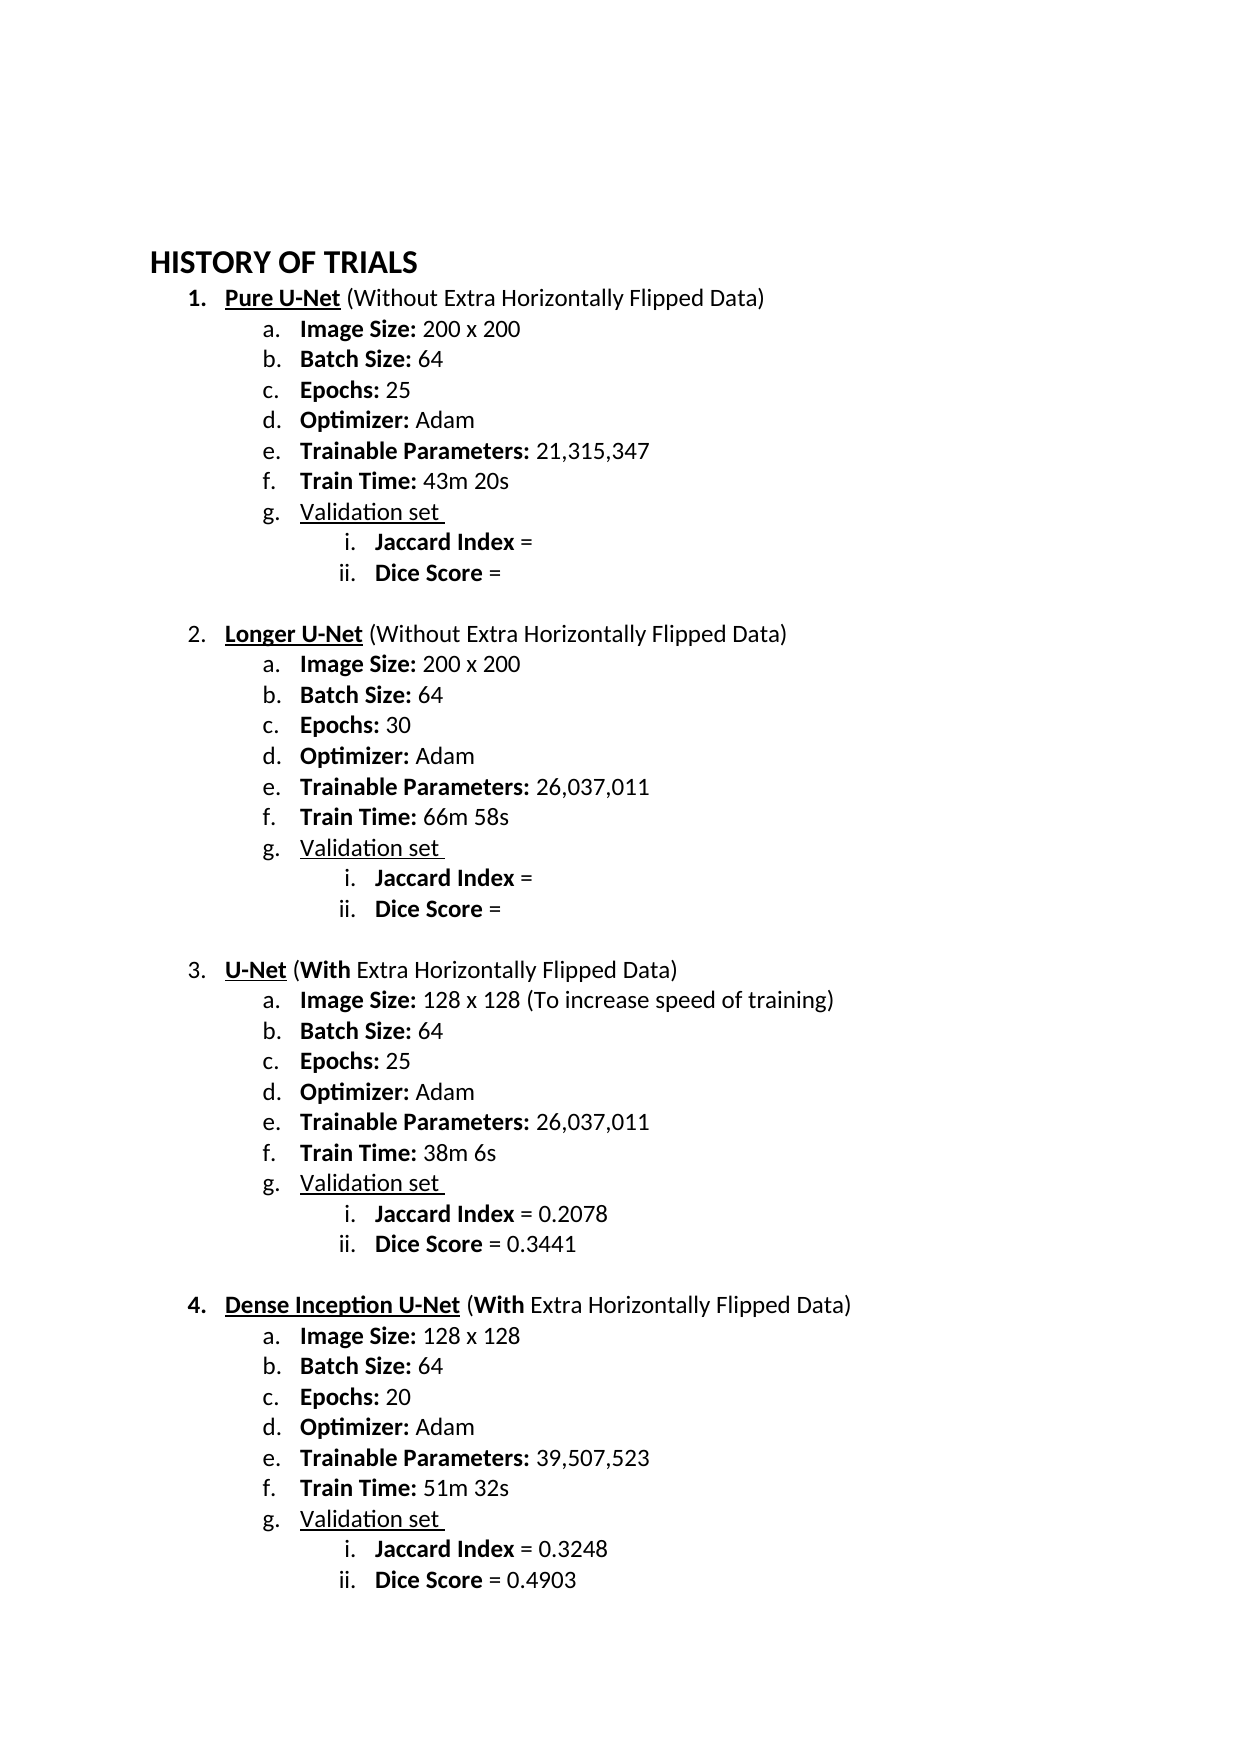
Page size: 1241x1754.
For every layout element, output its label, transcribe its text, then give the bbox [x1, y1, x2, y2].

list Trainable Parameters: 26,037,011 [262, 1106, 1090, 1137]
list Batch Size: 64 [262, 1351, 1090, 1381]
list Batch Size: 64 [262, 1015, 1090, 1045]
list Dice Score = 0.4903 [356, 1564, 1090, 1595]
list Longer U-Net (Without Extra Horizontally Flipped Data) [187, 618, 1090, 648]
list Epochs: 30 [262, 709, 1090, 740]
list Image Size: 128 x 128 (To increase speed of training) [262, 984, 1090, 1015]
list Validation set [262, 1503, 1090, 1534]
list Optimizer: Adam [262, 1412, 1090, 1442]
list Trainable Parameters: 21,315,347 [262, 435, 1090, 465]
list Validation set [262, 1167, 1090, 1198]
list Dice Score = [356, 893, 1090, 923]
list Optimizer: Adam [262, 404, 1090, 435]
list Batch Size: 64 [262, 343, 1090, 374]
list Trainable Parameters: 39,507,523 [262, 1442, 1090, 1473]
list Jaccard Index = [356, 862, 1090, 893]
list Validation set [262, 832, 1090, 862]
list Train Time: 43m 20s [262, 465, 1090, 496]
list Epochs: 20 [262, 1381, 1090, 1412]
list Pure U-Net (Without Extra Horizontally Flipped Data) [187, 282, 1090, 313]
list Dense Inception U-Net (With Extra Horizontally Flipped Data) [187, 1289, 1090, 1320]
list Validation set [262, 496, 1090, 526]
text HISTORY OF TRIALS [150, 242, 1090, 282]
list Batch Size: 64 [262, 679, 1090, 709]
list Jaccard Index = [356, 526, 1090, 557]
list U-Net (With Extra Horizontally Flipped Data) [187, 954, 1090, 984]
list Optimizer: Adam [262, 1076, 1090, 1106]
list Jaccard Index = 0.2078 [356, 1198, 1090, 1228]
list Dice Score = 0.3441 [356, 1228, 1090, 1259]
list Epochs: 25 [262, 374, 1090, 404]
list Dice Score = [356, 557, 1090, 587]
list Trainable Parameters: 26,037,011 [262, 771, 1090, 801]
list Train Time: 38m 6s [262, 1137, 1090, 1167]
list Train Time: 51m 32s [262, 1473, 1090, 1503]
list Epochs: 25 [262, 1045, 1090, 1076]
list Jaccard Index = 0.3248 [356, 1534, 1090, 1564]
list Optimizer: Adam [262, 740, 1090, 771]
list Train Time: 66m 58s [262, 801, 1090, 832]
list Image Size: 200 x 200 [262, 313, 1090, 343]
list Image Size: 200 x 200 [262, 648, 1090, 679]
list Image Size: 128 x 128 [262, 1320, 1090, 1351]
